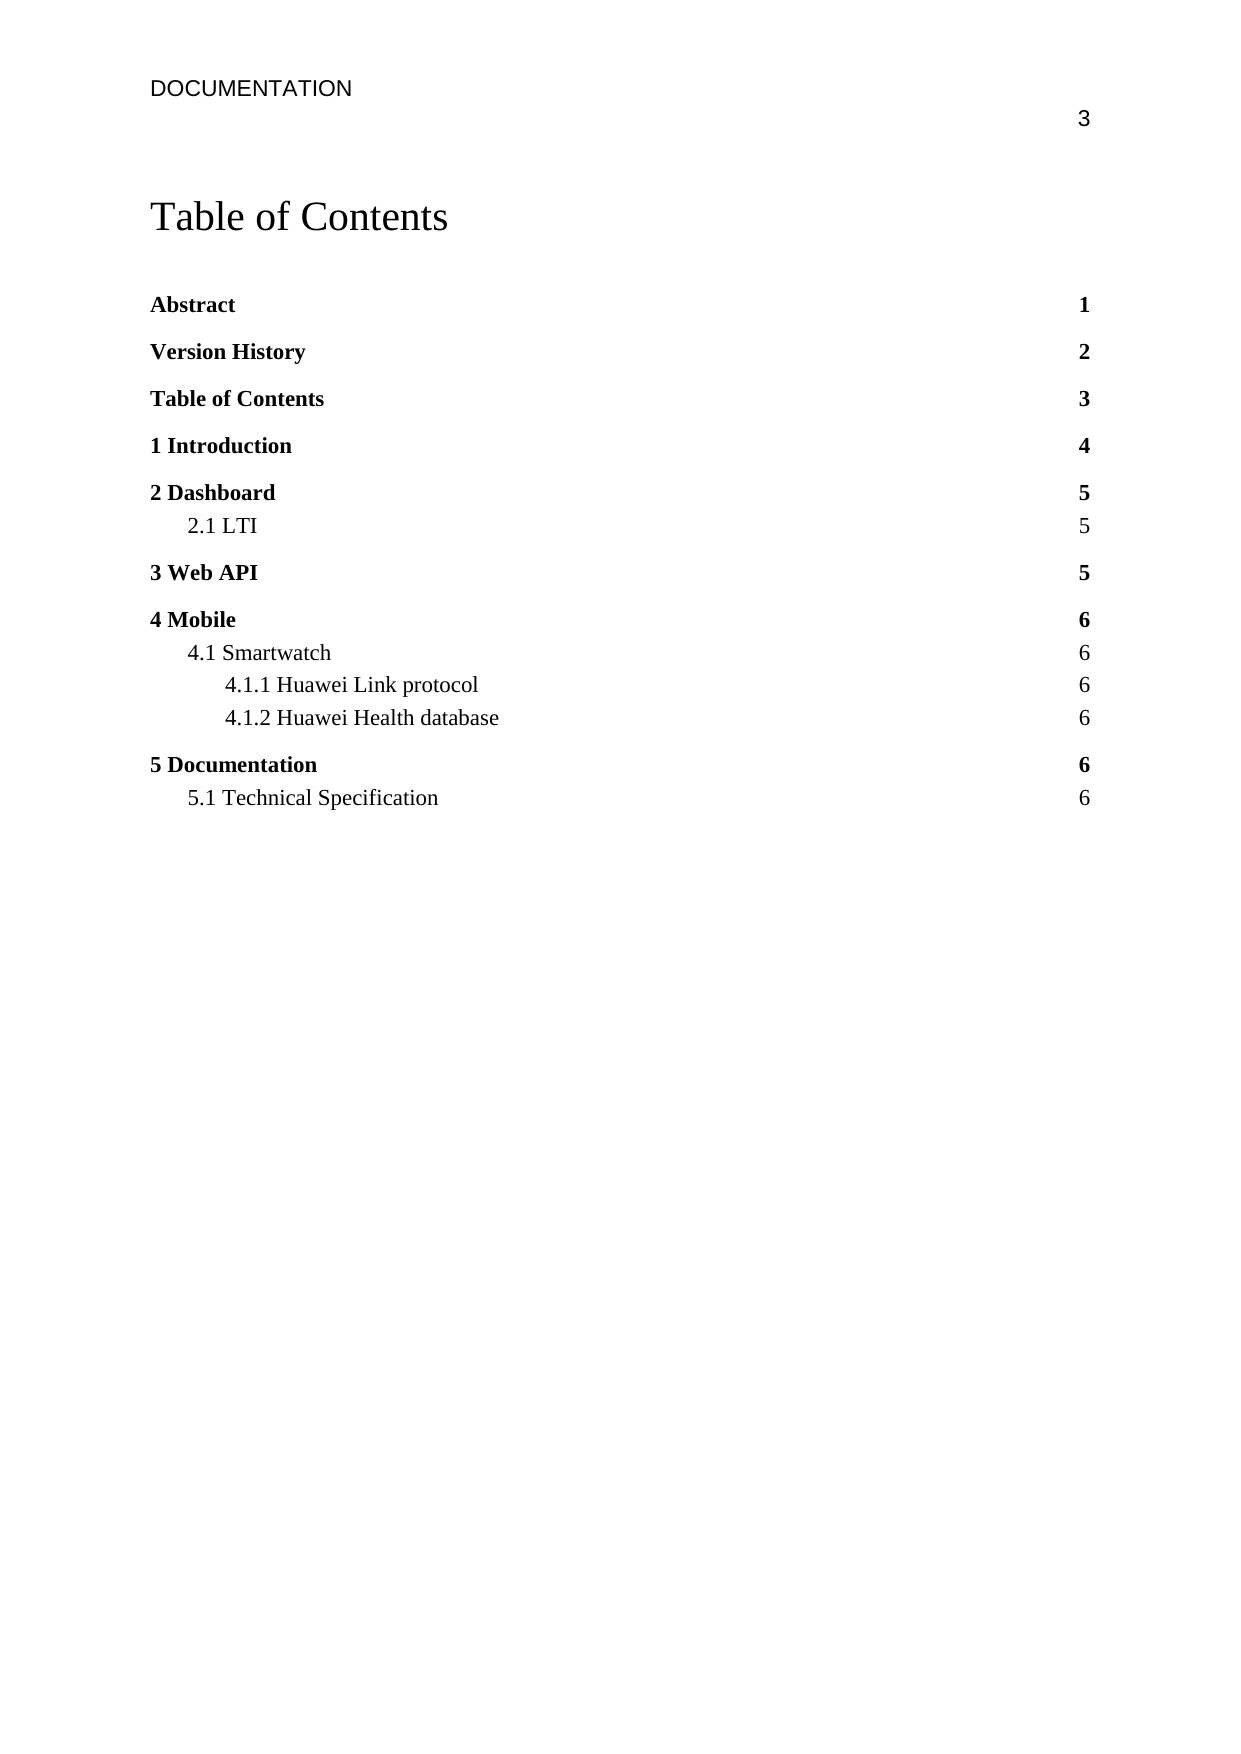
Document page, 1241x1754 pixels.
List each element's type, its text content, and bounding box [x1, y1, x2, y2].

subtitle Table of Contents [150, 192, 1090, 239]
